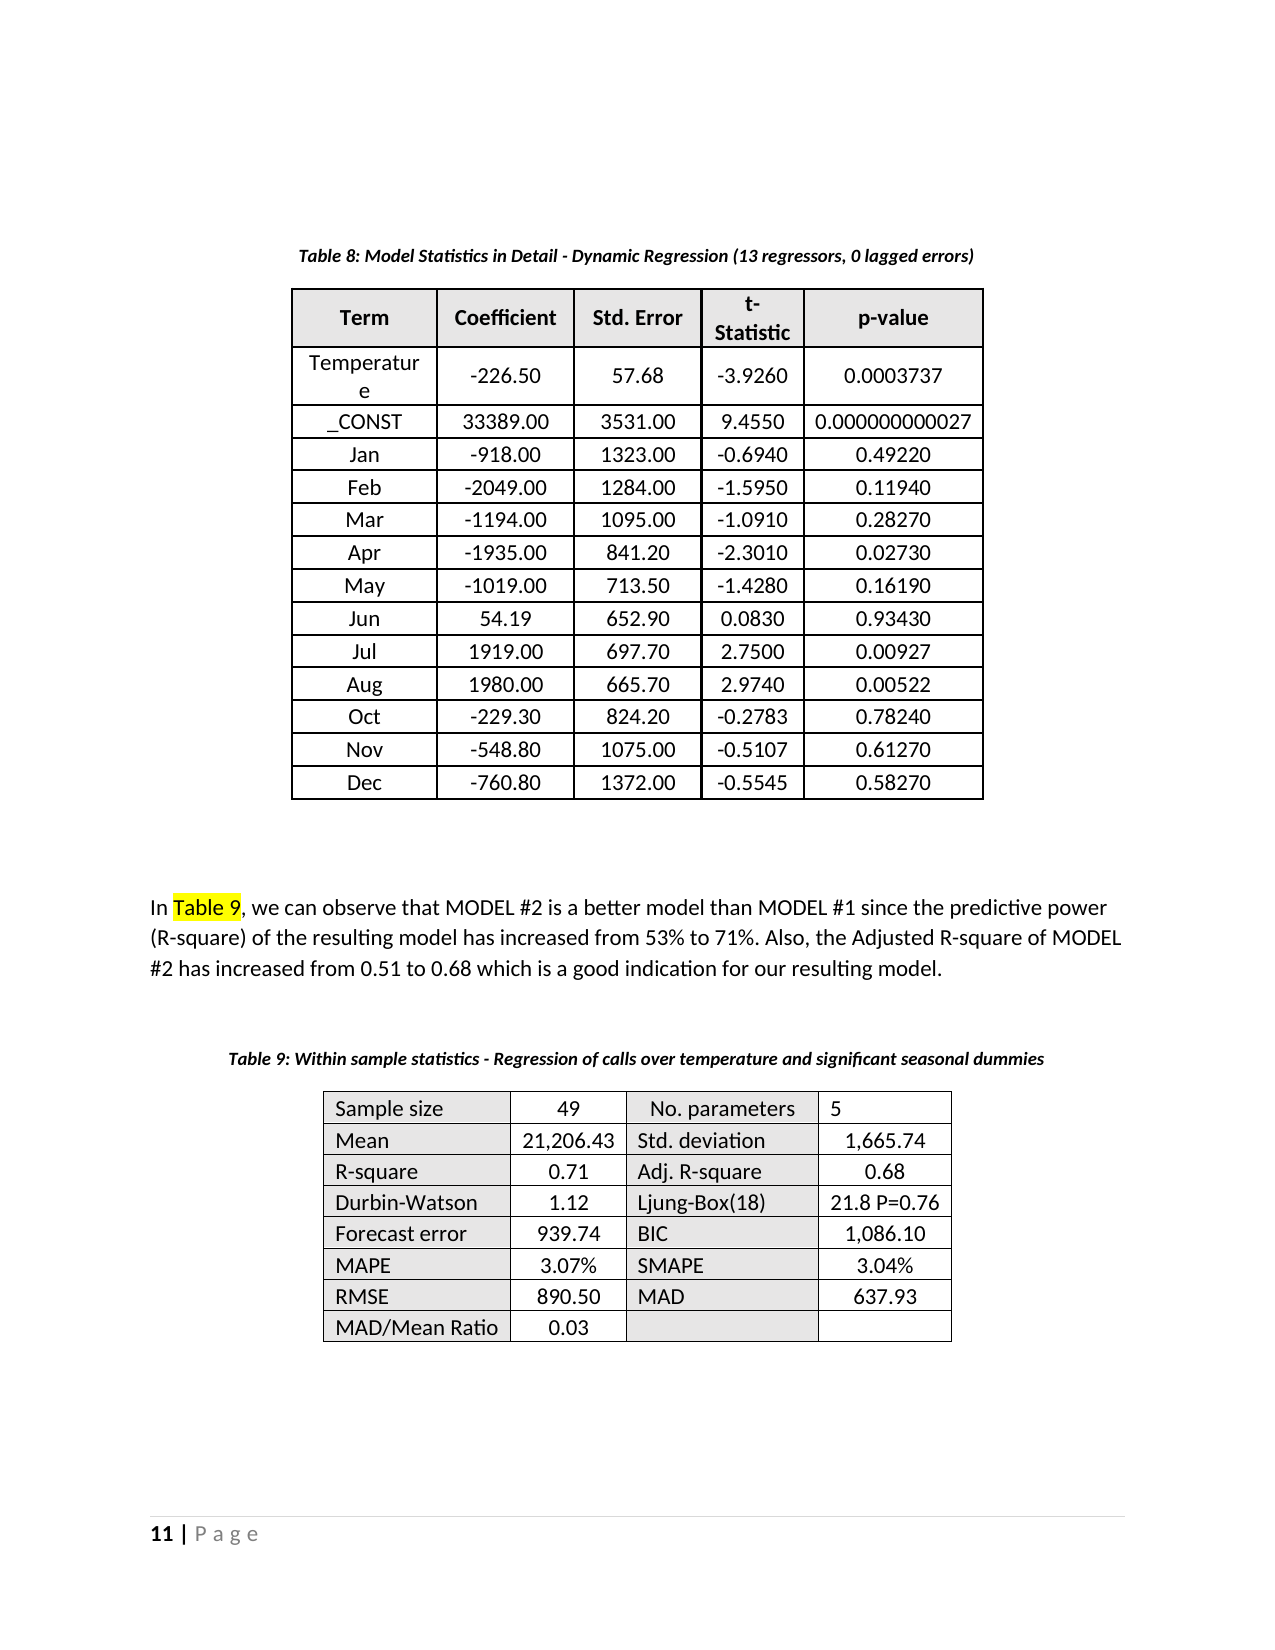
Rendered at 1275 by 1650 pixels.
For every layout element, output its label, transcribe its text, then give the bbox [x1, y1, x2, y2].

table_cell -548.80 [438, 734, 573, 765]
table_cell BIC [627, 1217, 818, 1247]
table_cell MAPE [324, 1249, 510, 1279]
table_cell 3.04% [819, 1249, 951, 1279]
table_cell Feb [293, 471, 436, 502]
table_cell 0.11940 [805, 471, 982, 502]
table_cell R-square [324, 1155, 510, 1185]
table_cell 0.28270 [805, 504, 982, 535]
table_cell Jan [293, 439, 436, 469]
table_cell -0.6940 [703, 439, 803, 469]
table_cell 637.93 [819, 1280, 951, 1310]
table_header Sample size [324, 1092, 510, 1122]
table_cell 1095.00 [575, 504, 700, 535]
table_header t-Statistic [703, 290, 803, 346]
table_cell 57.68 [575, 348, 700, 404]
table_cell 0.93430 [805, 603, 982, 633]
table_cell 713.50 [575, 570, 700, 601]
table_cell Ljung-Box(18) [627, 1186, 818, 1216]
table_cell -1.4280 [703, 570, 803, 601]
table_cell -2.3010 [703, 537, 803, 568]
table_cell [819, 1311, 951, 1341]
text Table 8: Model Statistics in Detail - Dynamic Regression (13 regressors, 0 lagged errors) [150, 244, 1125, 267]
table_cell -1935.00 [438, 537, 573, 568]
table_cell 1,086.10 [819, 1217, 951, 1247]
table_cell 3531.00 [575, 406, 700, 437]
table_cell 0.61270 [805, 734, 982, 765]
table_cell -229.30 [438, 701, 573, 732]
table_cell Temperature [293, 348, 436, 404]
table_cell -0.5545 [703, 767, 803, 797]
table_cell -0.5107 [703, 734, 803, 765]
table_cell 0.00522 [805, 668, 982, 699]
table_cell Jun [293, 603, 436, 633]
table_cell Oct [293, 701, 436, 732]
table_cell 1284.00 [575, 471, 700, 502]
table_cell 0.16190 [805, 570, 982, 601]
table_cell 939.74 [511, 1217, 626, 1247]
table_header Term [293, 290, 436, 346]
table_cell 3.07% [511, 1249, 626, 1279]
table_cell 0.0003737 [805, 348, 982, 404]
table_cell 0.78240 [805, 701, 982, 732]
table_cell 0.000000000027 [805, 406, 982, 437]
table_cell RMSE [324, 1280, 510, 1310]
table_cell Durbin-Watson [324, 1186, 510, 1216]
table_cell Apr [293, 537, 436, 568]
text Table 9: Within sample statistics - Regression of calls over temperature and significant seasonal dummies [150, 1047, 1125, 1070]
table_cell -226.50 [438, 348, 573, 404]
table_cell 0.00927 [805, 636, 982, 666]
table_cell 841.20 [575, 537, 700, 568]
table_cell SMAPE [627, 1249, 818, 1279]
table_cell -1194.00 [438, 504, 573, 535]
table_cell 1372.00 [575, 767, 700, 797]
table_cell MAD [627, 1280, 818, 1310]
table_cell 54.19 [438, 603, 573, 633]
table_cell 652.90 [575, 603, 700, 633]
table_cell -2049.00 [438, 471, 573, 502]
table_header 49 [511, 1092, 626, 1122]
table_cell 0.58270 [805, 767, 982, 797]
table_header Std. Error [575, 290, 700, 346]
table_cell 697.70 [575, 636, 700, 666]
table_cell Mean [324, 1124, 510, 1154]
table_cell 0.0830 [703, 603, 803, 633]
text In Table 9, we can observe that MODEL #2 is a better model than MODEL #1 since the predictive power (R-square) of the resulting model has increased from 53% to 71%. Also, the Adjusted R-square of MODEL #2 has increased from 0.51 to 0.68 which is a good indication for our resulting model. [150, 893, 1125, 982]
table_cell Forecast error [324, 1217, 510, 1247]
table_cell May [293, 570, 436, 601]
table_header 5 [819, 1092, 951, 1122]
table_header p-value [805, 290, 982, 346]
table_cell 21.8 P=0.76 [819, 1186, 951, 1216]
table_cell 9.4550 [703, 406, 803, 437]
table_cell 1919.00 [438, 636, 573, 666]
table_cell 0.02730 [805, 537, 982, 568]
table_cell _CONST [293, 406, 436, 437]
table_cell 0.71 [511, 1155, 626, 1185]
table_header No. parameters [627, 1092, 818, 1122]
table_cell Std. deviation [627, 1124, 818, 1154]
table_cell Jul [293, 636, 436, 666]
table_cell 1323.00 [575, 439, 700, 469]
table_cell -918.00 [438, 439, 573, 469]
table_cell -1.5950 [703, 471, 803, 502]
table_cell -1.0910 [703, 504, 803, 535]
table_cell -1019.00 [438, 570, 573, 601]
table_cell 1,665.74 [819, 1124, 951, 1154]
table_cell 890.50 [511, 1280, 626, 1310]
table_cell 33389.00 [438, 406, 573, 437]
table_cell 1.12 [511, 1186, 626, 1216]
table_cell 0.49220 [805, 439, 982, 469]
table_cell -760.80 [438, 767, 573, 797]
table_cell 0.68 [819, 1155, 951, 1185]
table_cell 21,206.43 [511, 1124, 626, 1154]
table_cell 1980.00 [438, 668, 573, 699]
table_cell MAD/Mean Ratio [324, 1311, 510, 1341]
table_cell Mar [293, 504, 436, 535]
table_cell Aug [293, 668, 436, 699]
table_cell -3.9260 [703, 348, 803, 404]
table_cell 2.7500 [703, 636, 803, 666]
table_header Coefficient [438, 290, 573, 346]
table_cell [627, 1311, 818, 1341]
table_cell 665.70 [575, 668, 700, 699]
table_cell Adj. R-square [627, 1155, 818, 1185]
table_cell 824.20 [575, 701, 700, 732]
table_cell 0.03 [511, 1311, 626, 1341]
table_cell Nov [293, 734, 436, 765]
table_cell -0.2783 [703, 701, 803, 732]
table_cell 2.9740 [703, 668, 803, 699]
table_cell Dec [293, 767, 436, 797]
table_cell 1075.00 [575, 734, 700, 765]
